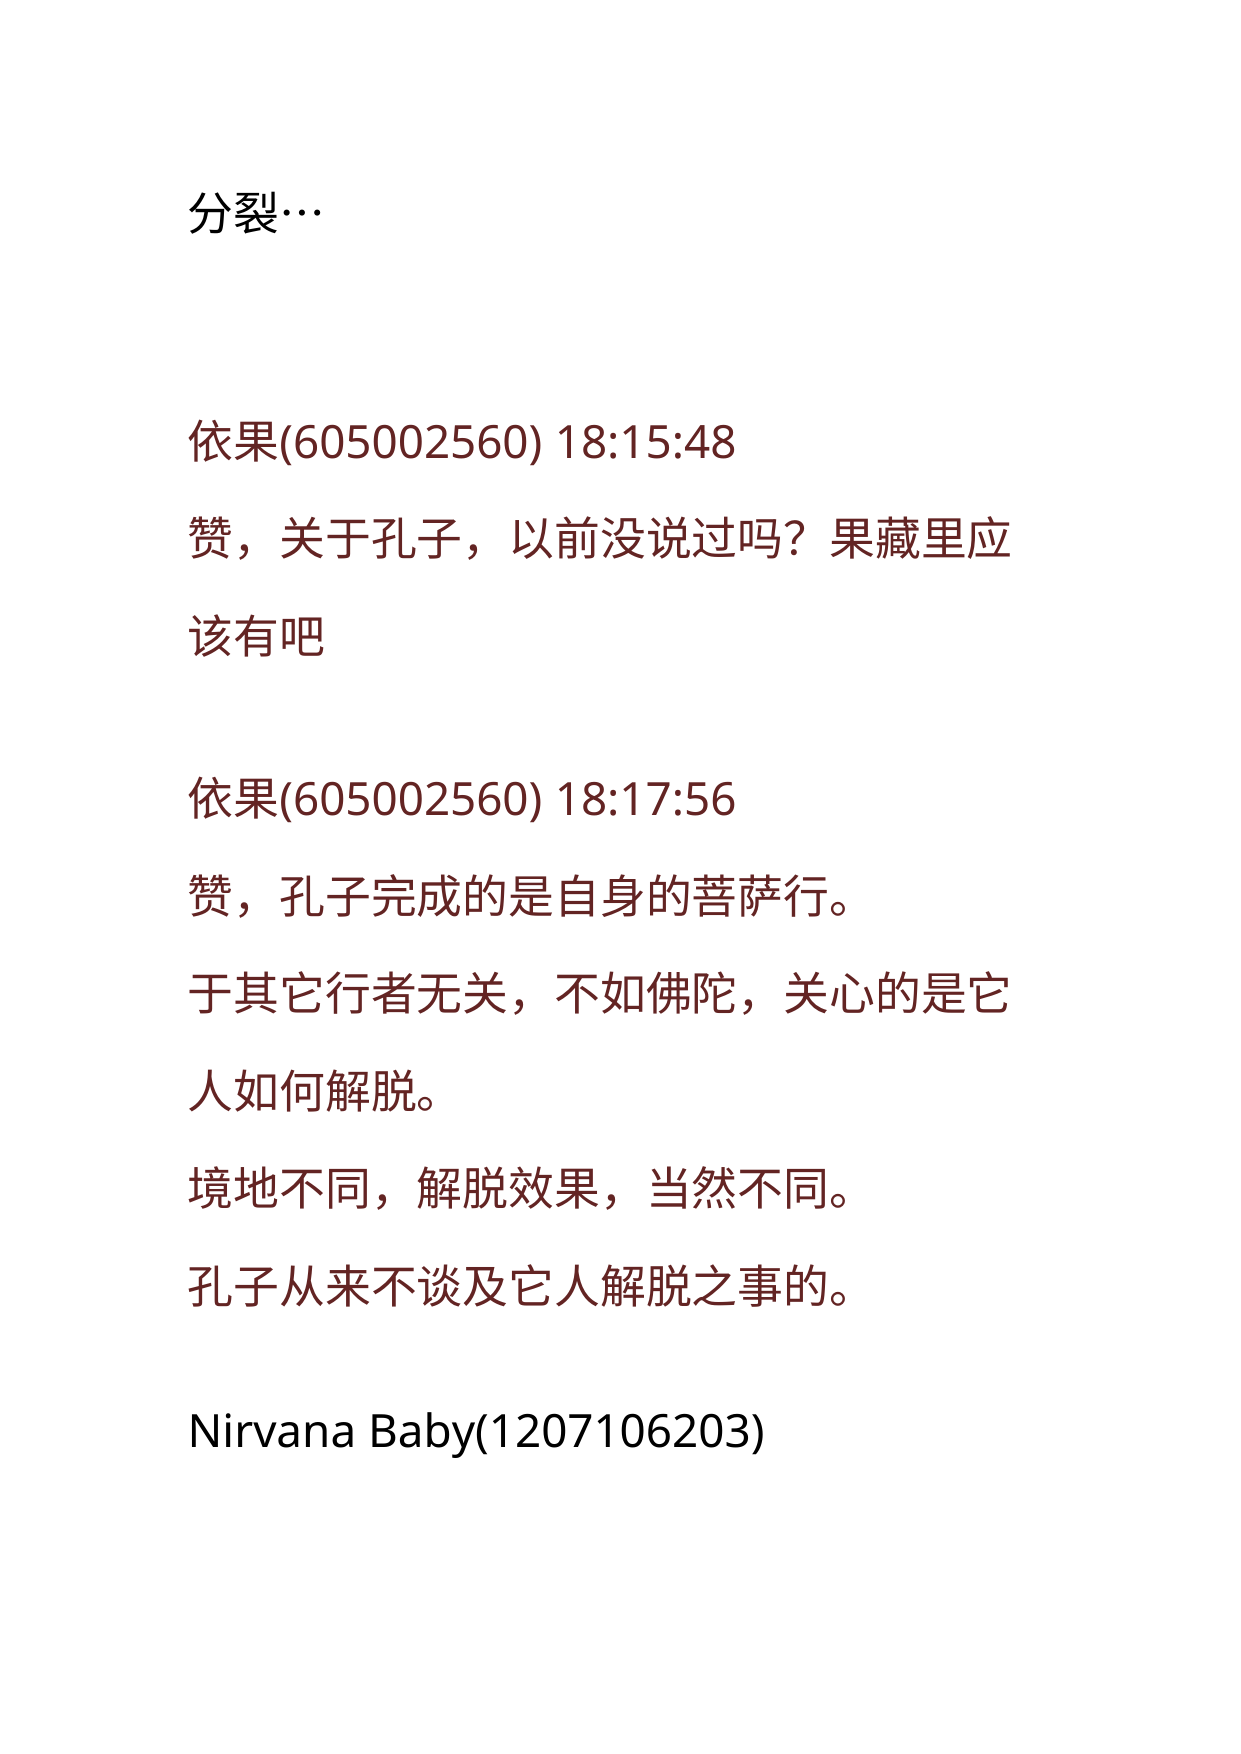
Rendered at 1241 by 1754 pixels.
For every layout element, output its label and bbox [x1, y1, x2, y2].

text [187, 162, 1053, 1462]
